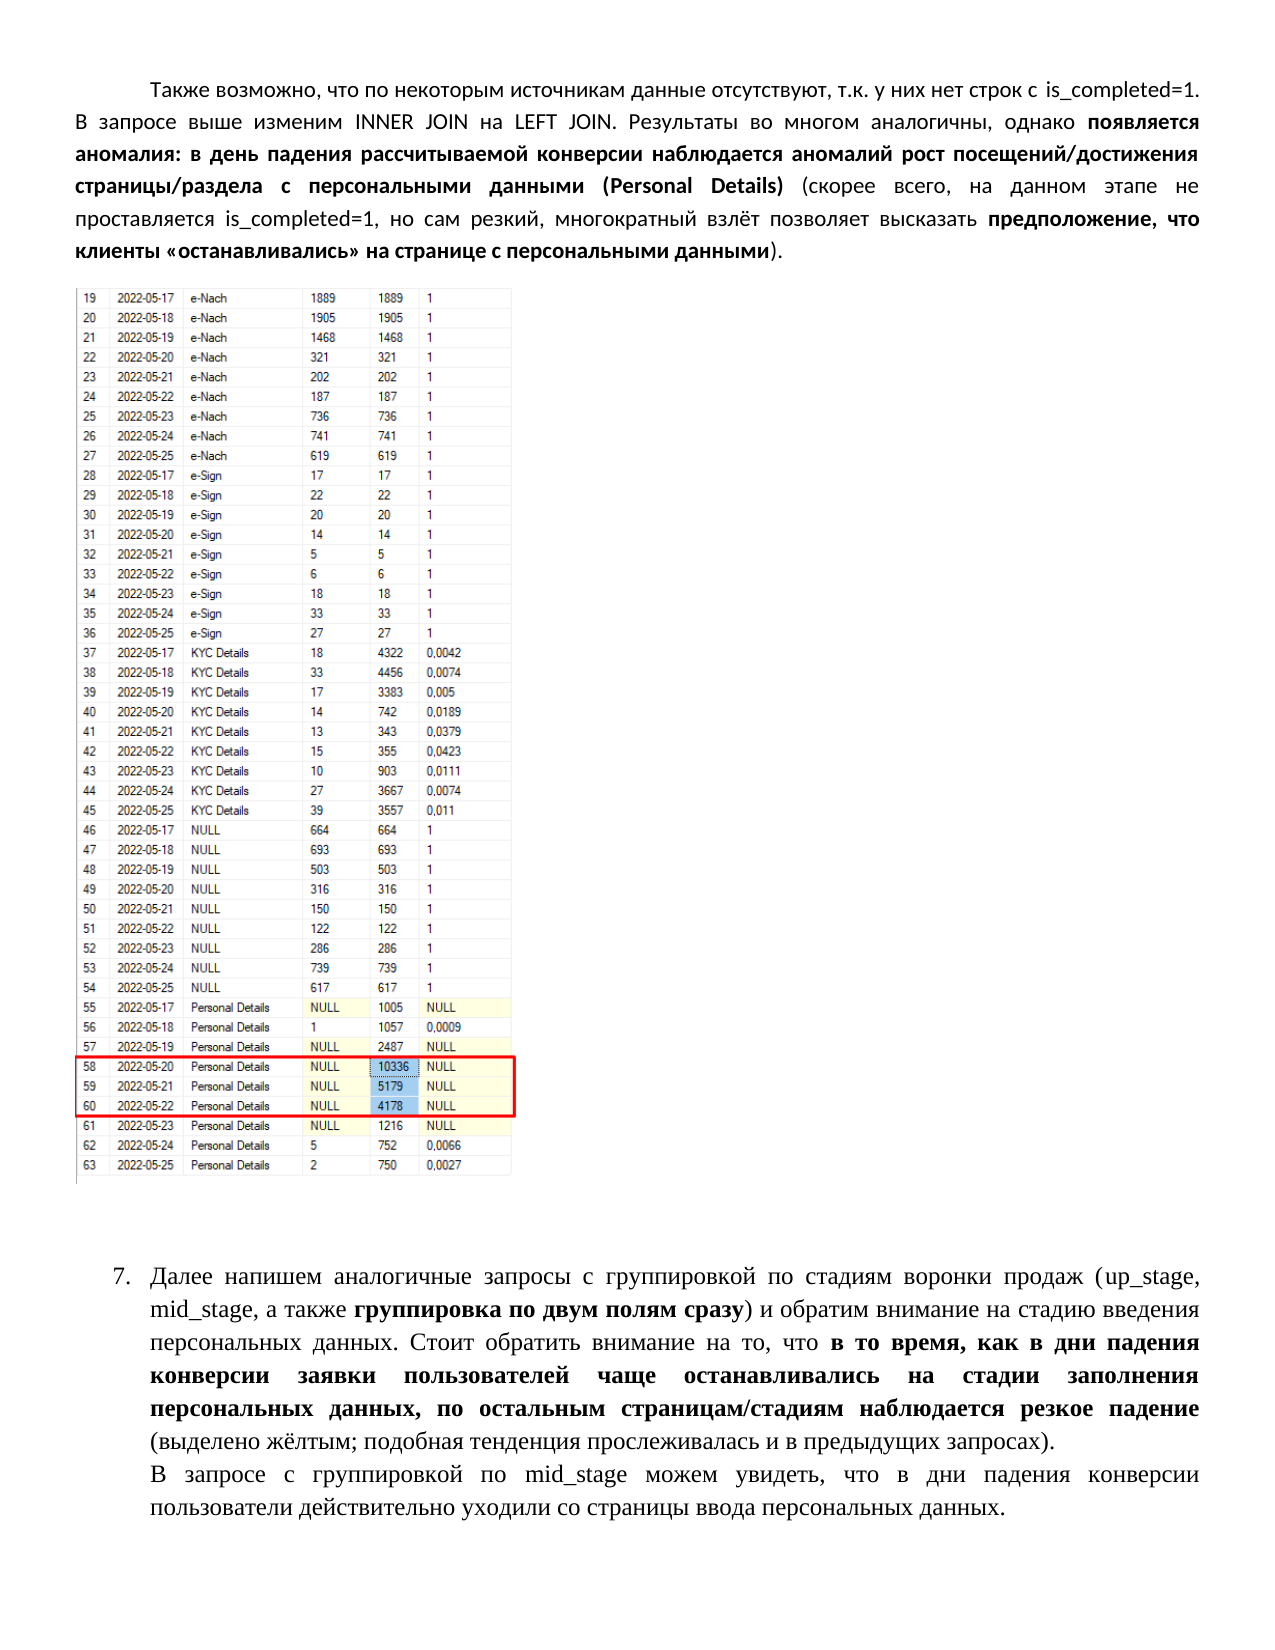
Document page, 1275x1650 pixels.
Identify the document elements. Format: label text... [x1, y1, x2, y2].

text Также возможно, что по некоторым источникам данные отсутствуют, т.к. у них нет строк с is_completed=1. В запросе выше изменим INNER JOIN на LEFT JOIN. Результаты во многом аналогичны, однако появляется аномалия: в день падения рассчитываемой конверсии наблюдается аномалий рост посещений/достижения страницы/раздела с персональными данными (Personal Details) (скорее всего, на данном этапе не проставляется is_completed=1, но сам резкий, многократный взлёт позволяет высказать предположение, что клиенты «останавливались» на странице с персональными данными). [75, 75, 1200, 264]
list Далее напишем аналогичные запросы с группировкой по стадиям воронки продаж (up_stage, mid_stage, а также группировка по двум полям сразу) и обратим внимание на стадию введения персональных данных. Стоит обратить внимание на то, что в то время, как в дни падения конверсии заявки пользователей чаще останавливались на стадии заполнения персональных данных, по остальным страницам/стадиям наблюдается резкое падение (выделено жёлтым; подобная тенденция прослеживалась и в предыдущих запросах). [112, 1261, 1200, 1455]
picture [75, 288, 545, 1184]
list В запросе с группировкой по mid_stage можем увидеть, что в дни падения конверсии пользователи действительно уходили со страницы ввода персональных данных. [150, 1459, 1200, 1521]
